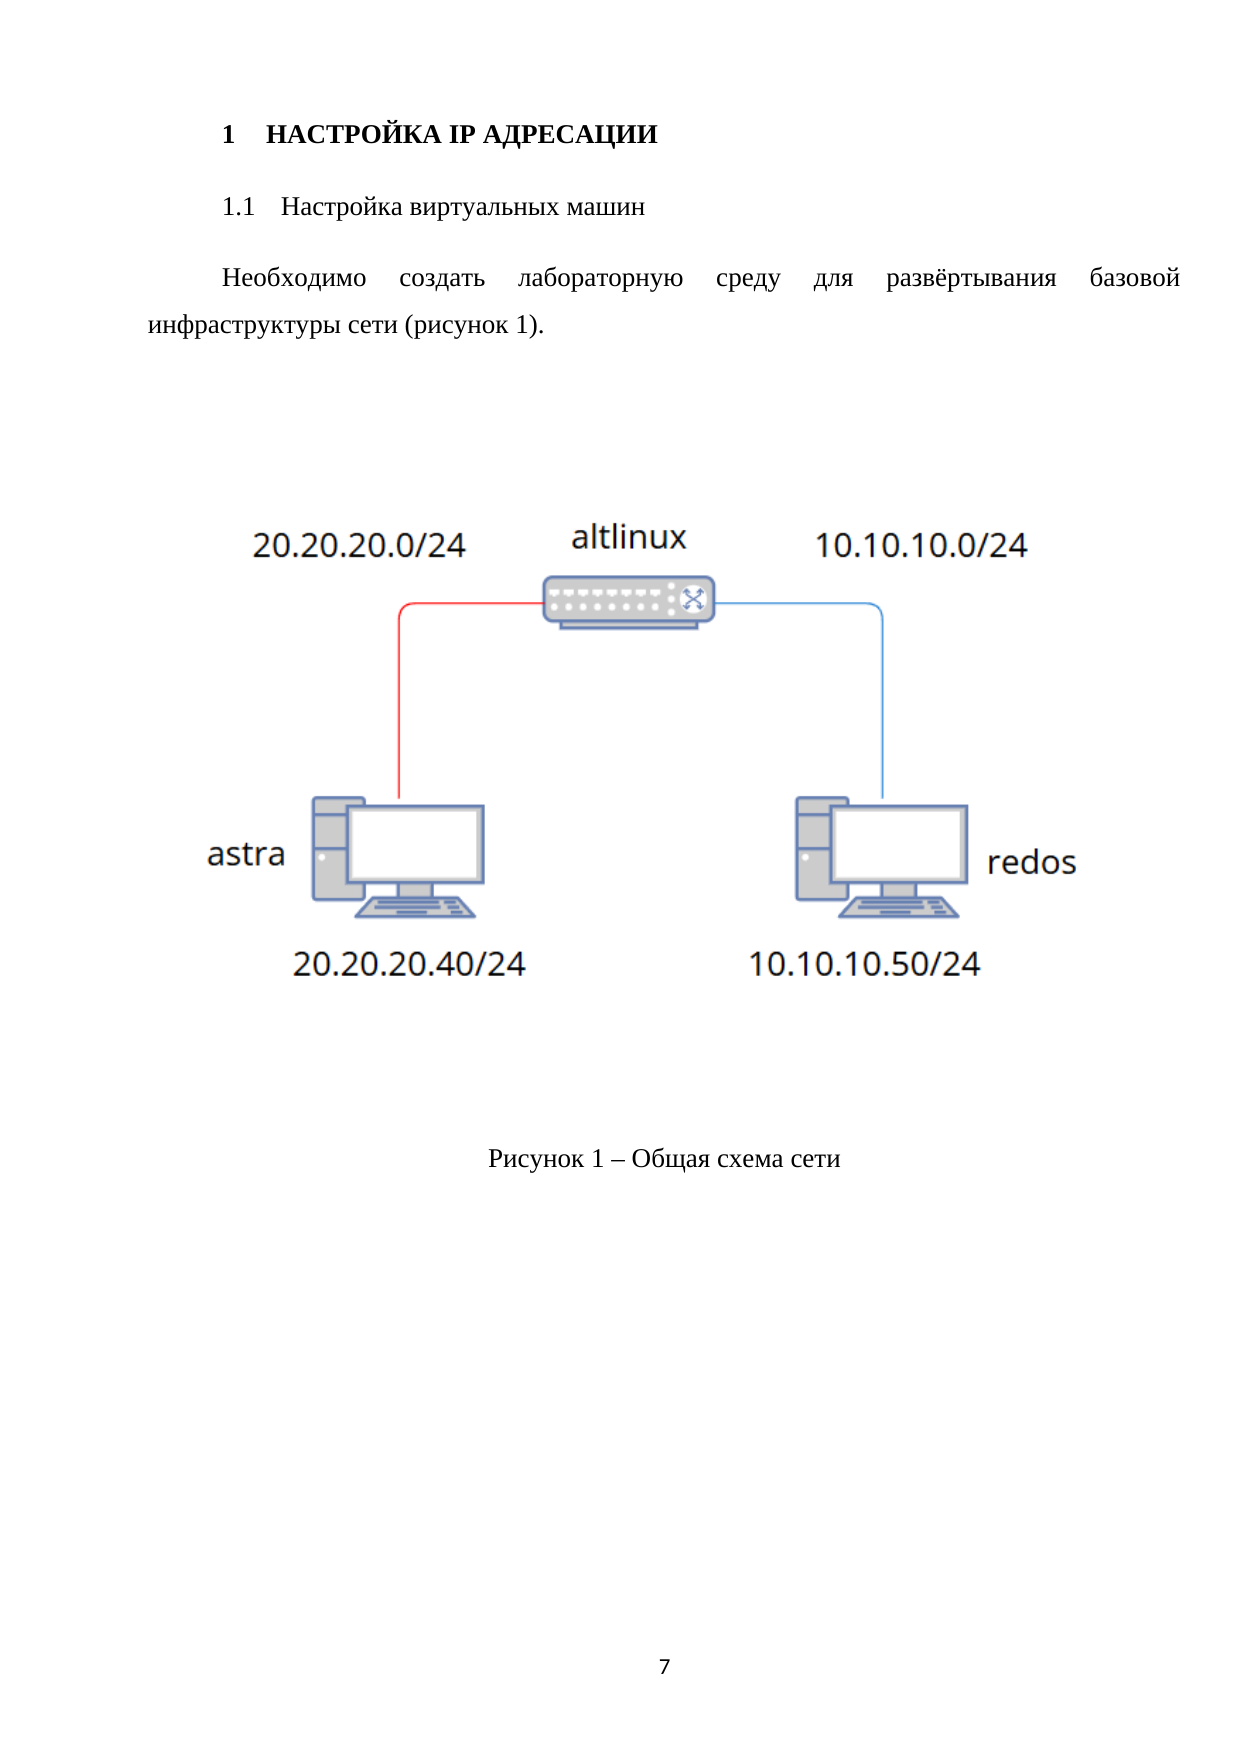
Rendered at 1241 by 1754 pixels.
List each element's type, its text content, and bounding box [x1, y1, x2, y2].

text Рисунок 1 – Общая схема сети [148, 1142, 1181, 1173]
list Настройка виртуальных машин [222, 190, 1181, 221]
text Необходимо создать лабораторную среду для развёртывания базовой инфраструктуры сети (рисунок 1). [148, 261, 1181, 339]
list НАСТРОЙКА IP АДРЕСАЦИИ [222, 118, 1122, 149]
picture [147, 379, 1182, 1116]
